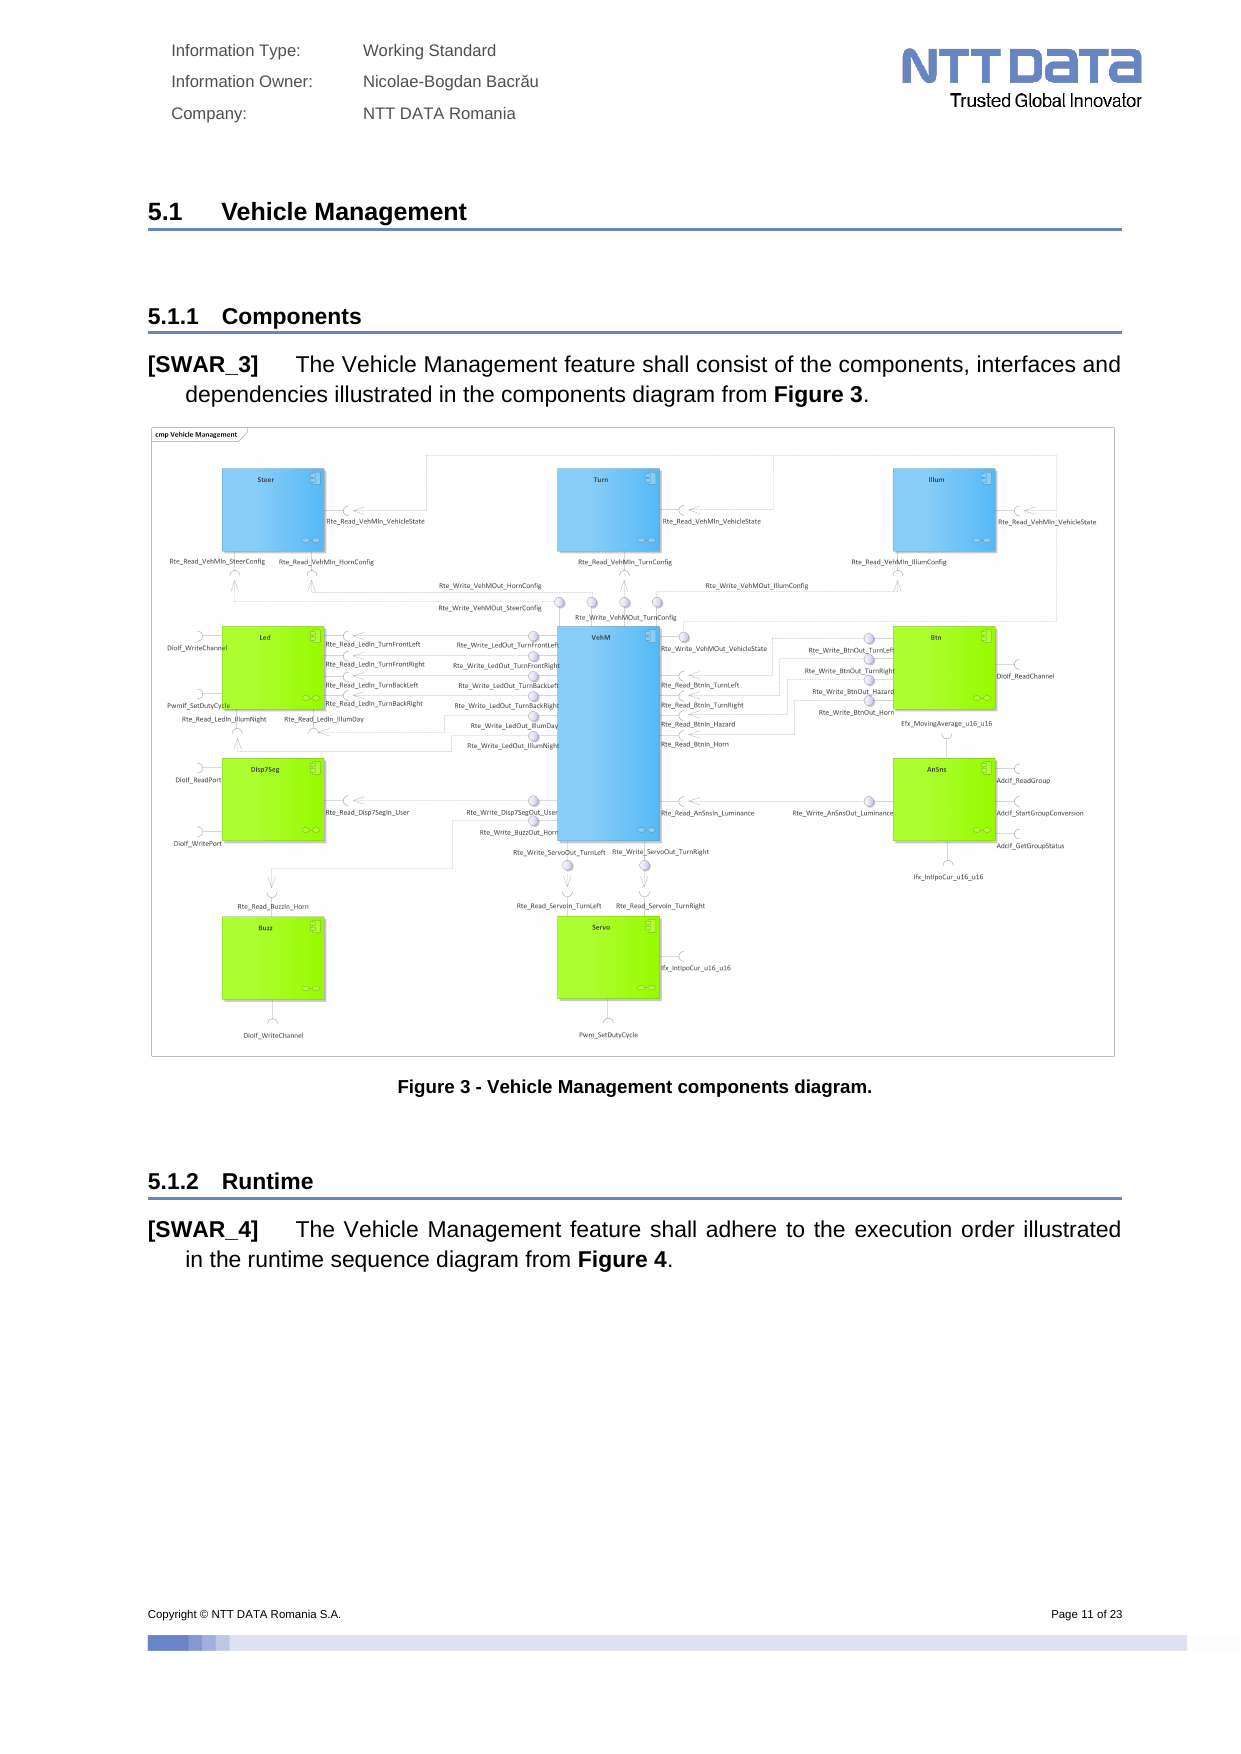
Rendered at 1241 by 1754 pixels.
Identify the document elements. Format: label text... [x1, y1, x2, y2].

picture [147, 1635, 1241, 1651]
text Figure 3 - Vehicle Management components diagram. [148, 1076, 1122, 1097]
subtitle Runtime [148, 1168, 1122, 1197]
subtitle Components [148, 303, 1122, 331]
picture [147, 423, 1118, 1060]
list The Vehicle Management feature shall consist of the components, interfaces and dependencies illustrated in the components diagram from Figure 3. [148, 351, 1122, 407]
list The Vehicle Management feature shall adhere to the execution order illustrated in the runtime sequence diagram from Figure 4. [148, 1216, 1122, 1273]
picture [894, 41, 1142, 110]
subtitle Vehicle Management [148, 197, 1122, 228]
